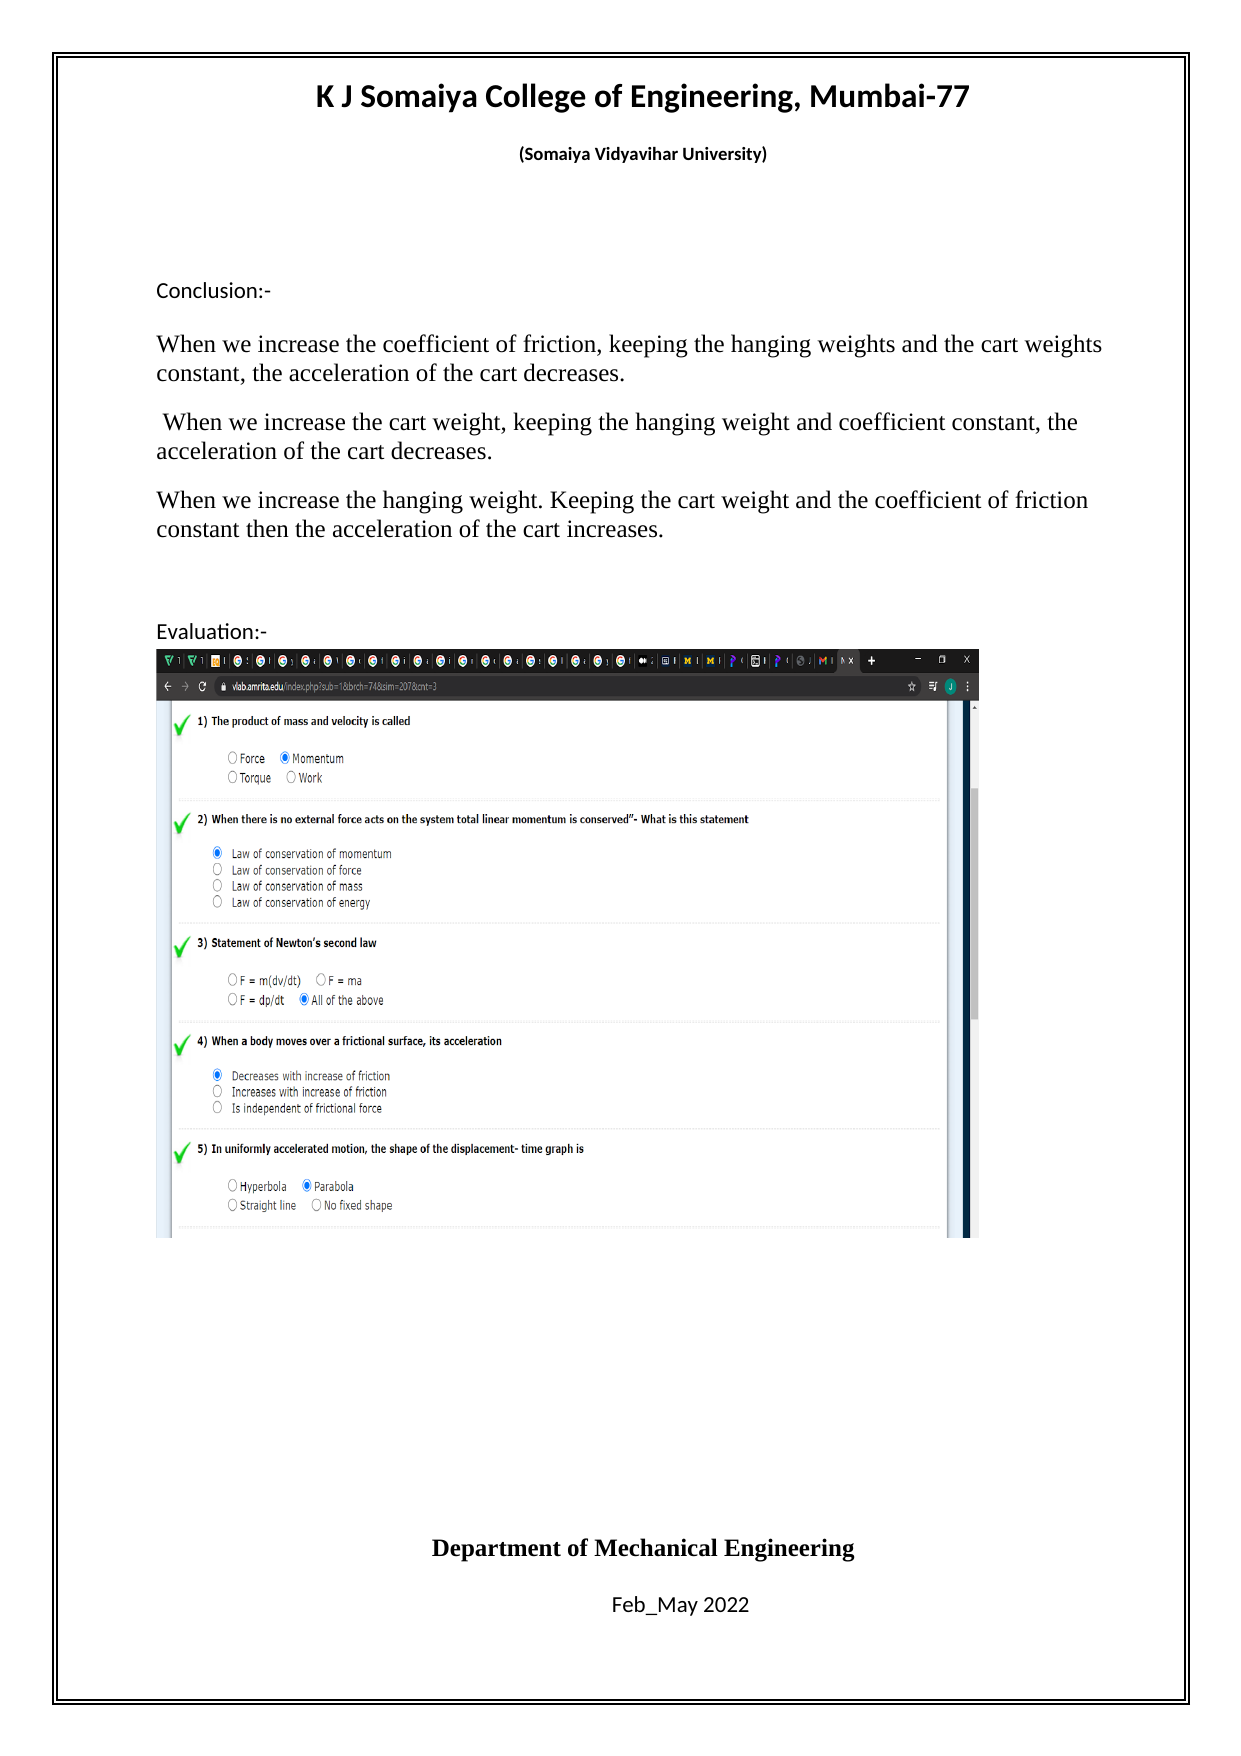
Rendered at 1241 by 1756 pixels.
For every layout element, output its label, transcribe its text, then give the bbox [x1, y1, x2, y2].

text Conclusion:- [156, 276, 1130, 304]
picture [156, 649, 979, 1238]
text When we increase the coefficient of friction, keeping the hanging weights and the cart weights constant, the acceleration of the cart decreases. [156, 329, 1130, 386]
text When we increase the cart weight, keeping the hanging weight and coefficient constant, the acceleration of the cart decreases. [156, 407, 1130, 465]
text When we increase the hanging weight. Keeping the cart weight and the coefficient of friction constant then the acceleration of the cart increases. [156, 486, 1130, 543]
